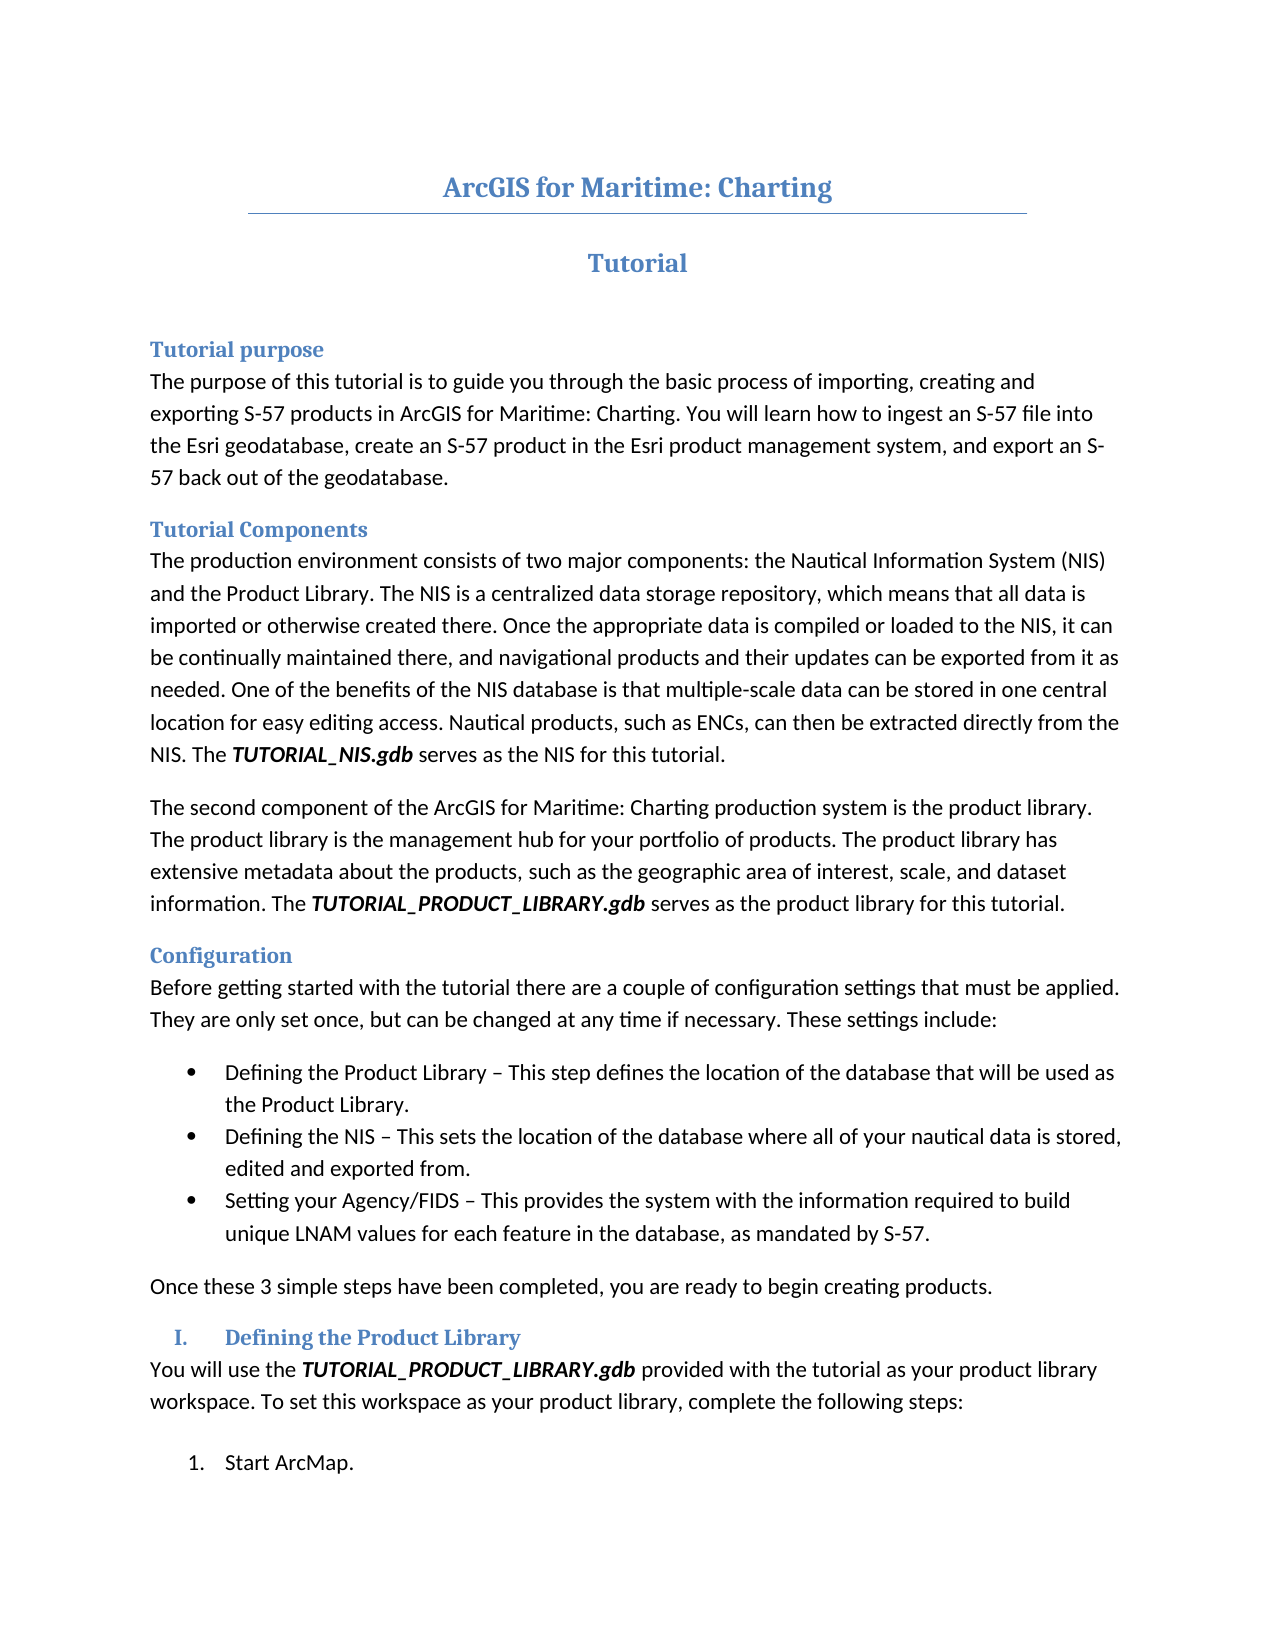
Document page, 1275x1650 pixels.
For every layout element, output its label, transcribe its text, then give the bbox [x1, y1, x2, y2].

text The production environment consists of two major components: the Nautical Information System (NIS) and the Product Library. The NIS is a centralized data storage repository, which means that all data is imported or otherwise created there. Once the appropriate data is compiled or loaded to the NIS, it can be continually maintained there, and navigational products and their updates can be exported from it as needed. One of the benefits of the NIS database is that multiple-scale data can be stored in one central location for easy editing access. Nautical products, such as ENCs, can then be extracted directly from the NIS. The TUTORIAL_NIS.gdb serves as the NIS for this tutorial. [150, 547, 1125, 768]
text Before getting started with the tutorial there are a couple of configuration settings that must be applied. They are only set once, but can be changed at any time if necessary. These settings include: [150, 973, 1125, 1033]
list Start ArcMap. [187, 1448, 1125, 1477]
list Setting your Agency/FIDS – This provides the system with the information required to build unique LNAM values for each feature in the database, as mandated by S-57. [187, 1187, 1125, 1247]
subtitle Tutorial purpose [150, 337, 1125, 363]
text The purpose of this tutorial is to guide you through the basic process of importing, creating and exporting S-57 products in ArcGIS for Maritime: Charting. You will learn how to ingest an S-57 file into the Esri geodatabase, create an S-57 product in the Esri product management system, and export an S-57 back out of the geodatabase. [150, 367, 1125, 491]
subtitle Tutorial Components [150, 516, 1125, 543]
text ArcGIS for Maritime: Charting [247, 171, 1027, 214]
text You will use the TUTORIAL_PRODUCT_LIBRARY.gdb provided with the tutorial as your product library workspace. To set this workspace as your product library, complete the following steps: [150, 1355, 1125, 1415]
text Once these 3 simple steps have been completed, you are ready to begin creating products. [150, 1272, 1125, 1300]
text The second component of the ArcGIS for Maritime: Charting production system is the product library. The product library is the management hub for your portfolio of products. The product library has extensive metadata about the products, such as the geographic area of interest, scale, and dataset information. The TUTORIAL_PRODUCT_LIBRARY.gdb serves as the product library for this tutorial. [150, 793, 1125, 917]
subtitle Tutorial [150, 248, 1125, 279]
subtitle Defining the Product Library [187, 1325, 1125, 1351]
list Defining the Product Library – This step defines the location of the database that will be used as the Product Library. [187, 1058, 1125, 1118]
subtitle Configuration [150, 942, 1125, 969]
list Defining the NIS – This sets the location of the database where all of your nautical data is stored, edited and exported from. [187, 1122, 1125, 1182]
